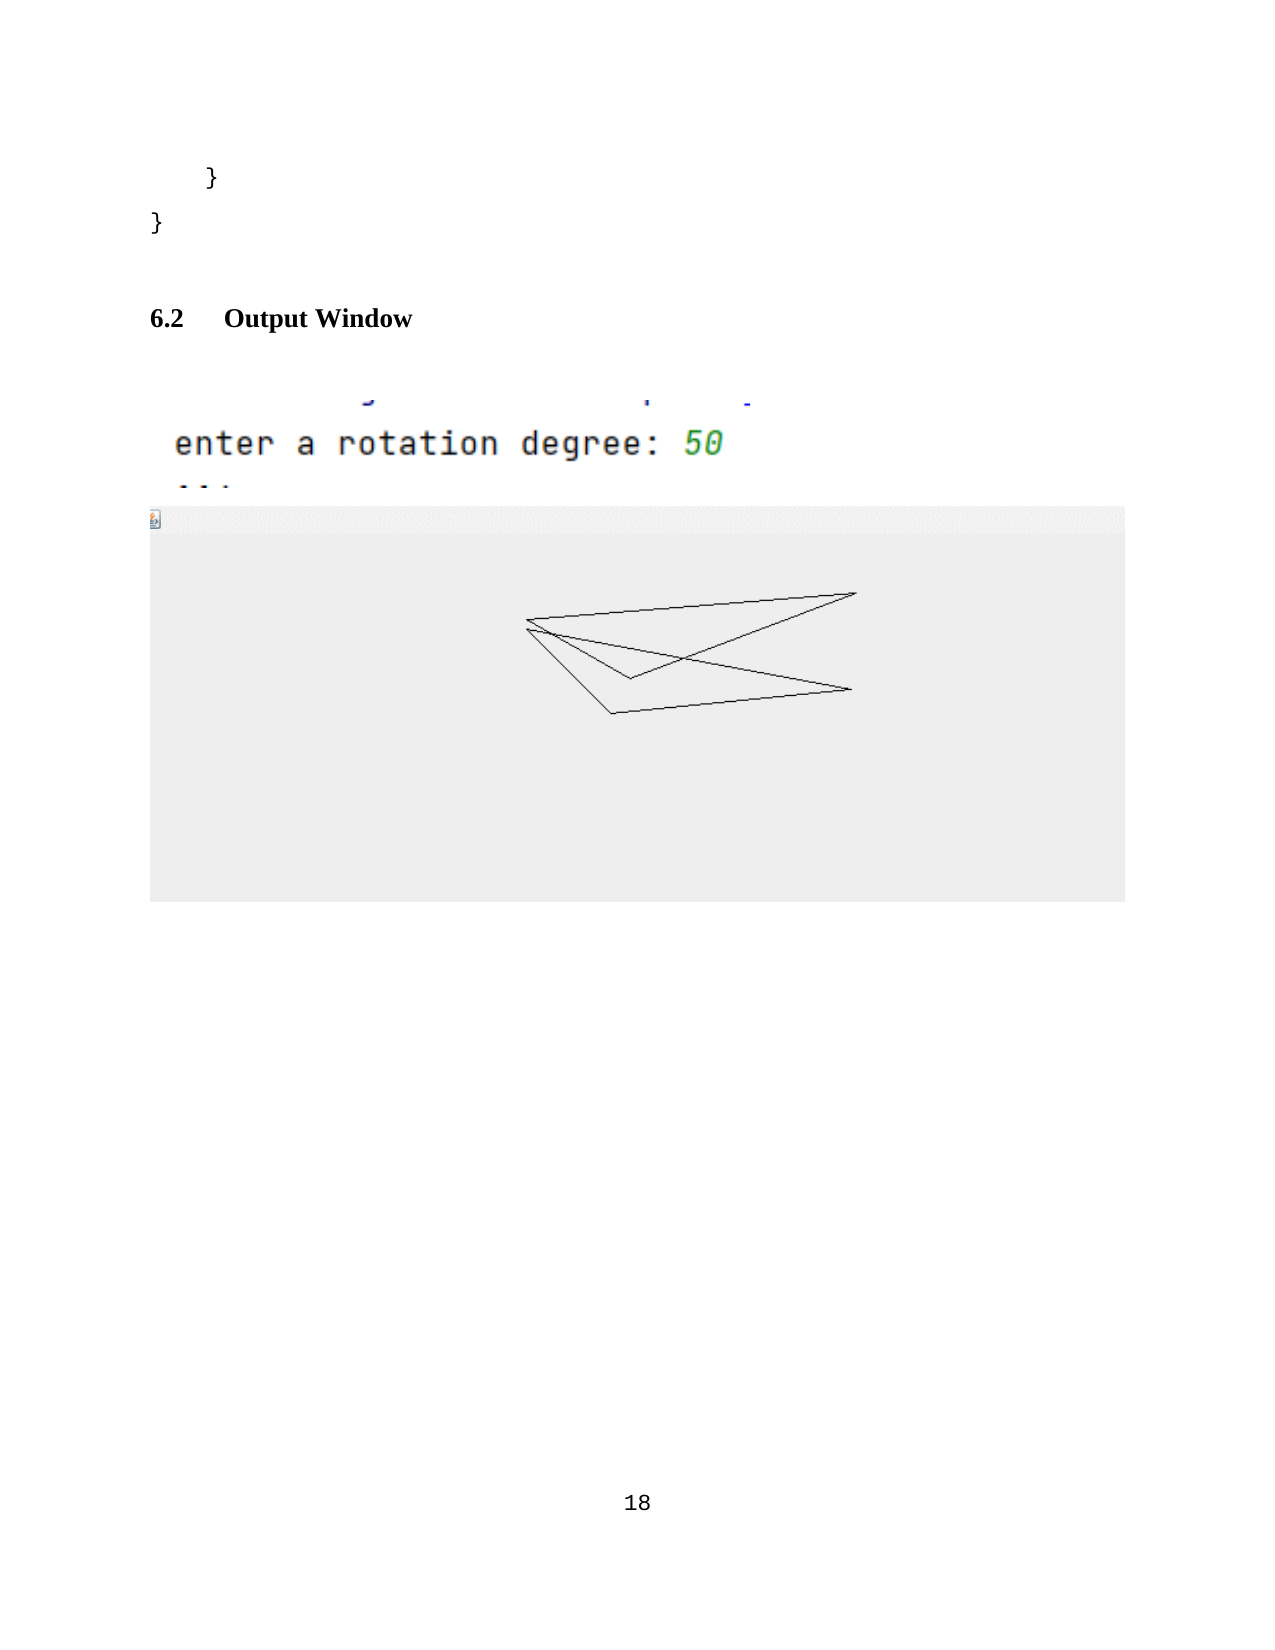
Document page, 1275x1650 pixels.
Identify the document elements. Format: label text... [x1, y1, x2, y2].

text } [150, 211, 1125, 236]
text } [150, 165, 1125, 191]
subtitle Output Window [150, 302, 1125, 333]
picture [150, 506, 1125, 902]
picture [150, 400, 751, 488]
